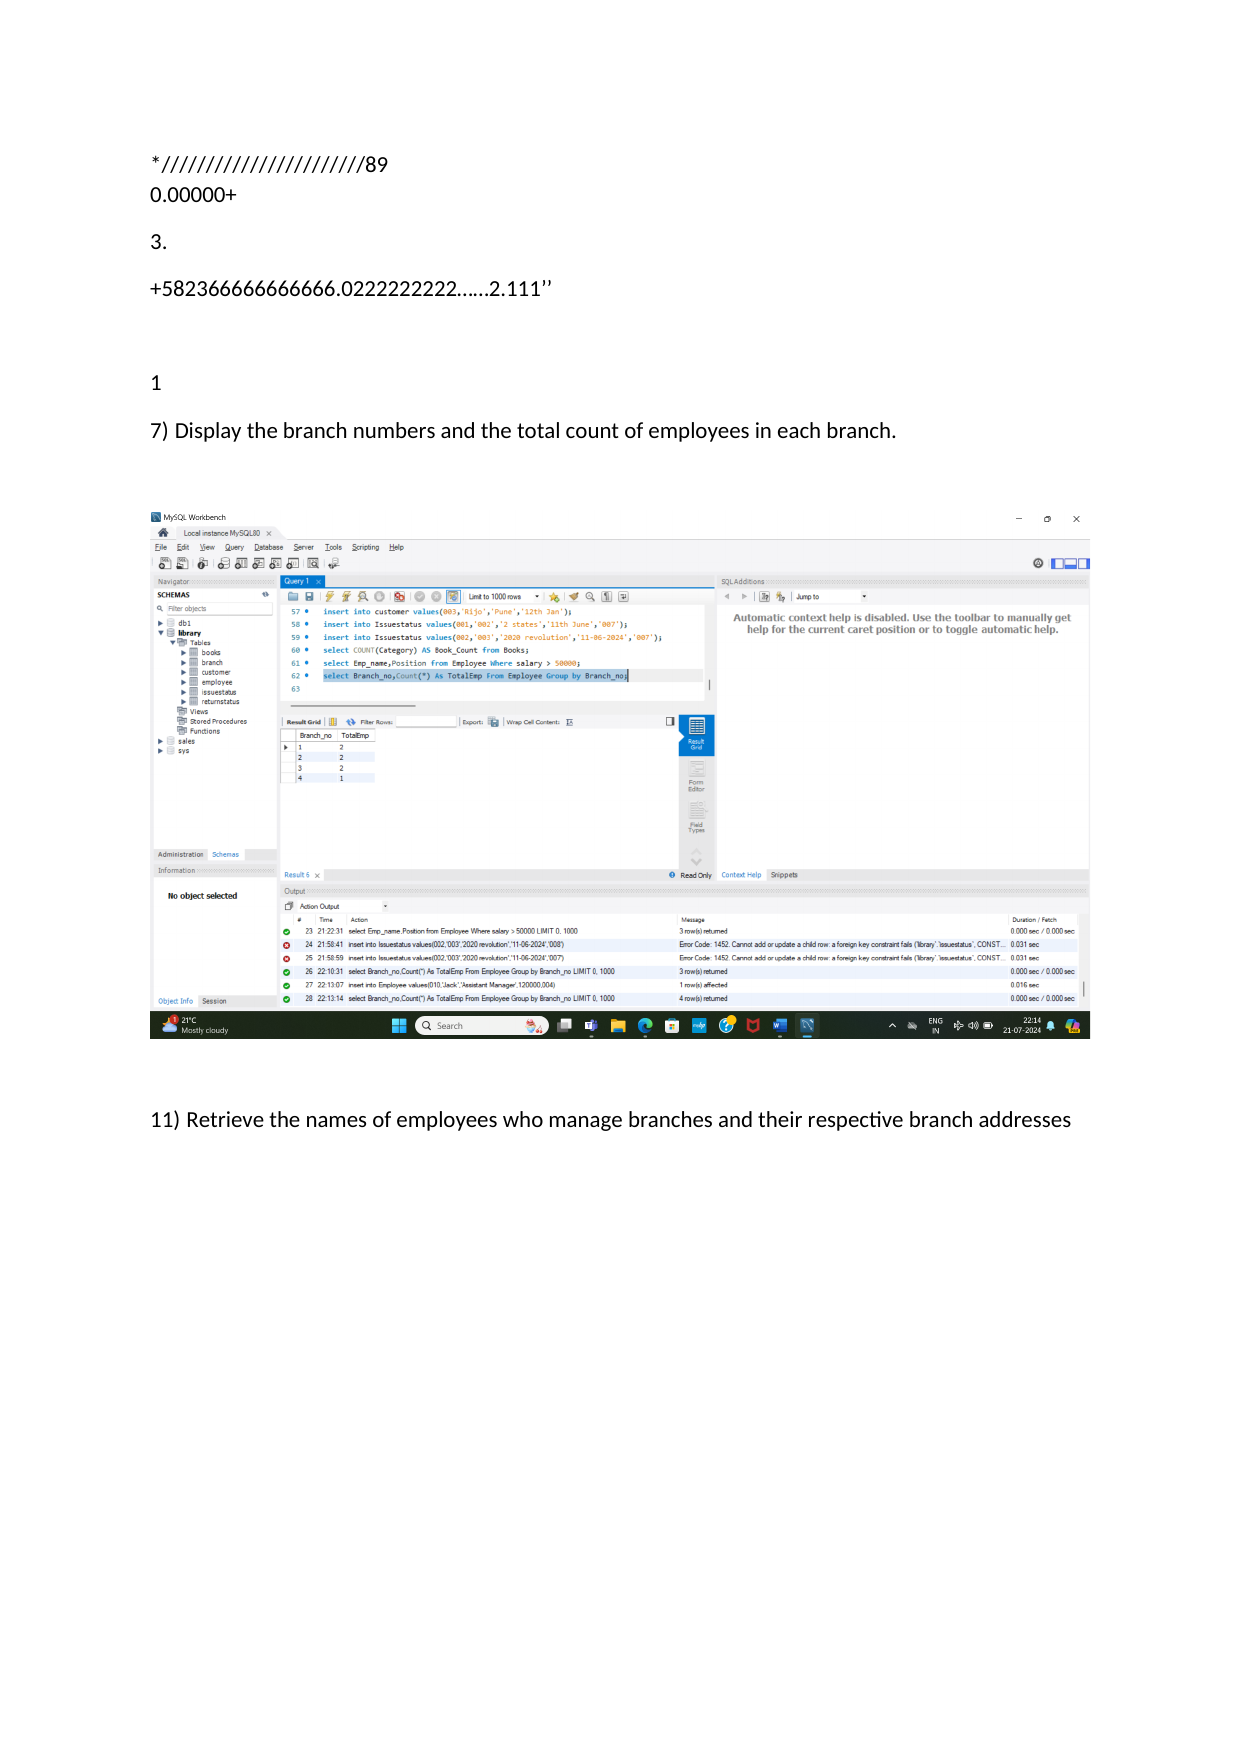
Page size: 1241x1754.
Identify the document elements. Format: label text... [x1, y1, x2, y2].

picture [150, 510, 1091, 1039]
text 11) Retrieve the names of employees who manage branches and their respective branch addresses [150, 1104, 1090, 1134]
text 1 [150, 368, 1090, 396]
text 3. [150, 227, 1090, 255]
text 7) Display the branch numbers and the total count of employees in each branch. [150, 414, 1090, 444]
text *///////////////////////89 0.00000+ [150, 150, 1090, 208]
text +582366666666666.0222222222……2.111’’ [150, 274, 1090, 302]
